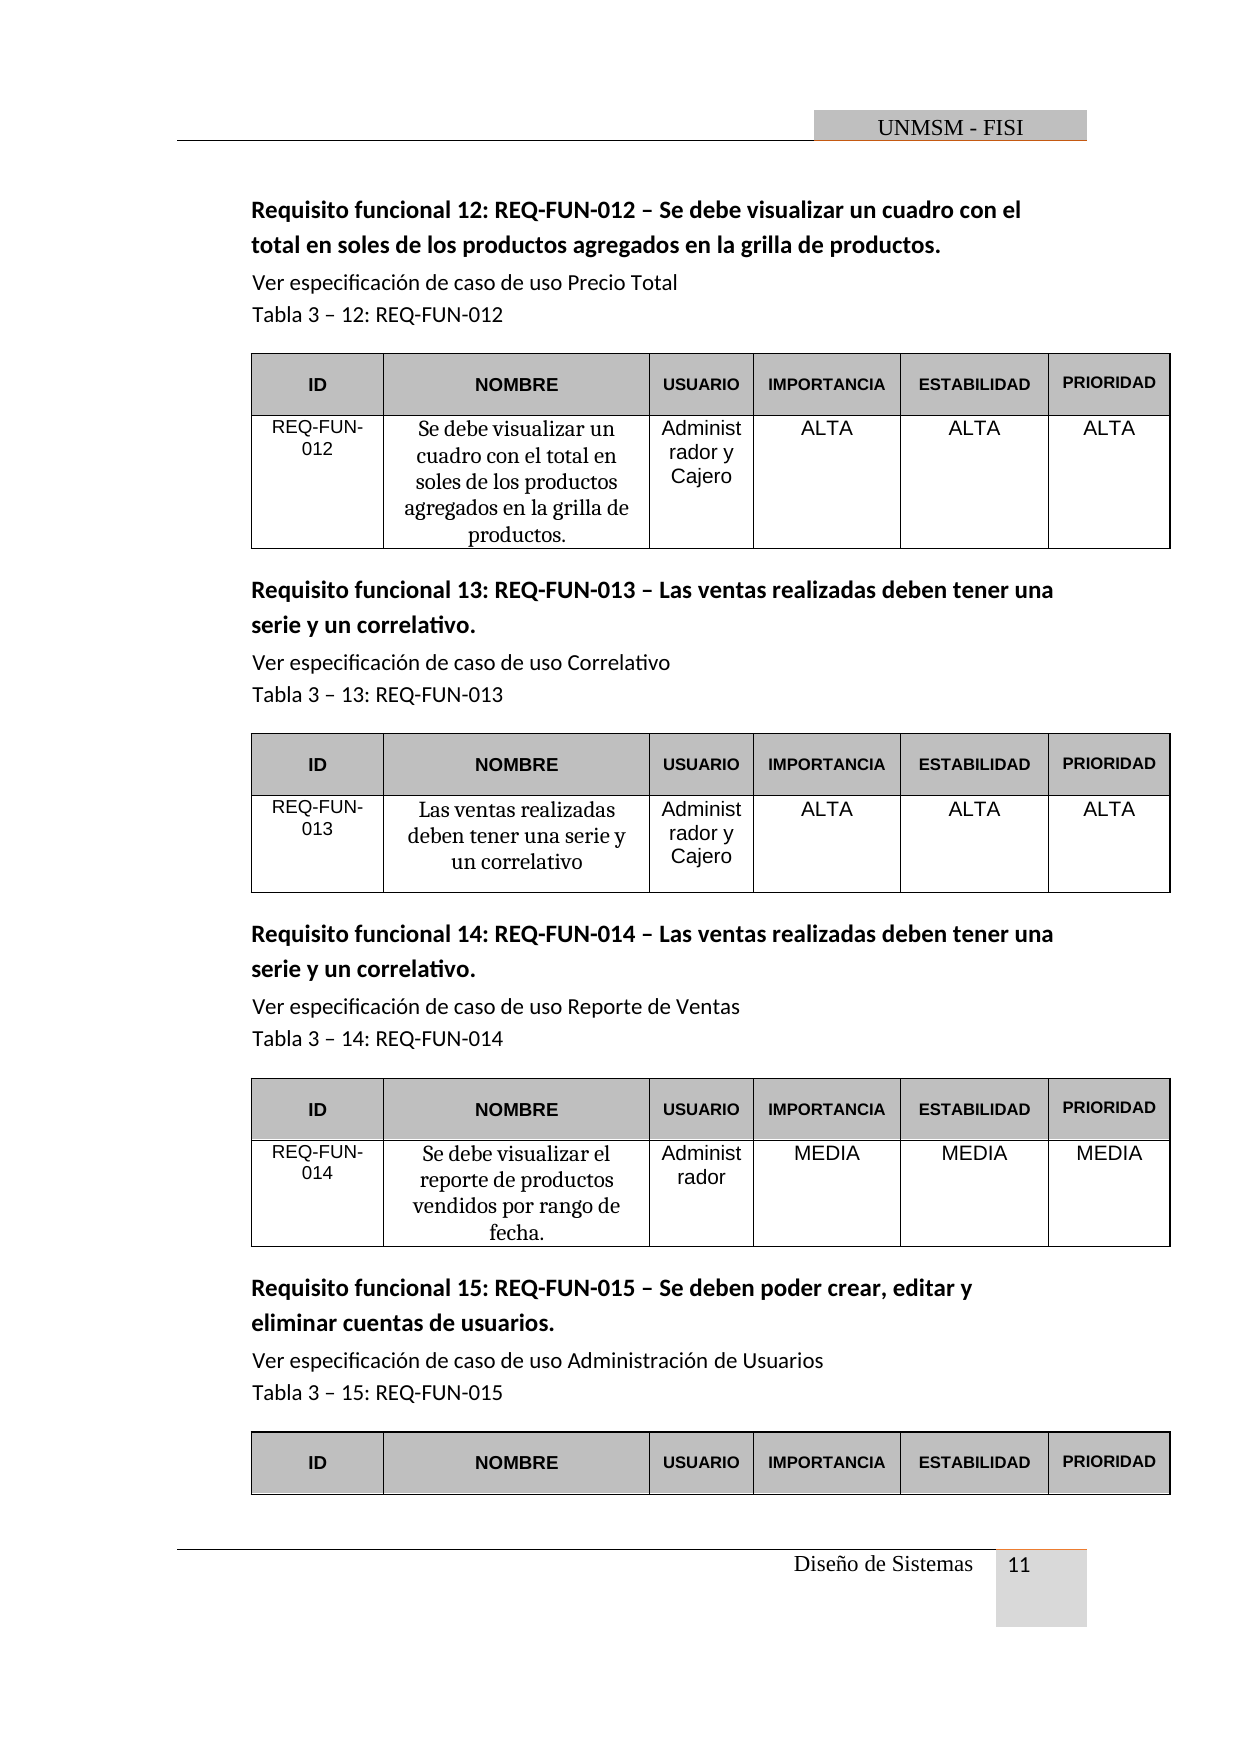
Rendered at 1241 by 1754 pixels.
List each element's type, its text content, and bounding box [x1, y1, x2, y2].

table_header ID [252, 1079, 383, 1139]
table_cell MEDIA [1049, 1141, 1169, 1246]
text Ver especificación de caso de uso Administración de Usuarios Tabla 3 – 15: REQ-FUN-015 [177, 1346, 1063, 1406]
table_cell REQ-FUN-014 [252, 1141, 383, 1246]
subtitle Requisito funcional 13: REQ-FUN-013 – Las ventas realizadas deben tener una serie y un correlativo. [251, 574, 1063, 639]
table_header ID [252, 1433, 383, 1493]
table_header ESTABILIDAD [901, 354, 1048, 415]
table_header ESTABILIDAD [901, 1079, 1048, 1139]
table_cell Administrador y Cajero [650, 796, 753, 892]
table_header IMPORTANCIA [754, 1433, 900, 1493]
table_cell ALTA [754, 416, 900, 548]
table_header USUARIO [650, 1079, 753, 1139]
table_header PRIORIDAD [1049, 1433, 1169, 1493]
table_cell Administrador [650, 1141, 753, 1246]
table_header ESTABILIDAD [901, 1433, 1048, 1493]
table_cell MEDIA [754, 1141, 900, 1246]
table_header ID [252, 734, 383, 795]
table_header PRIORIDAD [1049, 734, 1169, 795]
table_header NOMBRE [384, 734, 649, 795]
subtitle Requisito funcional 14: REQ-FUN-014 – Las ventas realizadas deben tener una serie y un correlativo. [251, 918, 1063, 984]
subtitle Requisito funcional 12: REQ-FUN-012 – Se debe visualizar un cuadro con el total en soles de los productos agregados en la grilla de productos. [251, 194, 1063, 259]
text Ver especificación de caso de uso Reporte de Ventas Tabla 3 – 14: REQ-FUN-014 [177, 992, 1063, 1053]
table_header IMPORTANCIA [754, 354, 900, 415]
table_cell REQ-FUN-013 [252, 796, 383, 892]
table_header USUARIO [650, 1433, 753, 1493]
table_header IMPORTANCIA [754, 1079, 900, 1139]
table_cell ALTA [754, 796, 900, 892]
table_header IMPORTANCIA [754, 734, 900, 795]
table_header PRIORIDAD [1049, 1079, 1169, 1139]
table_cell ALTA [901, 416, 1048, 548]
table_header NOMBRE [384, 1433, 649, 1493]
table_cell Administrador y Cajero [650, 416, 753, 548]
subtitle Requisito funcional 15: REQ-FUN-015 – Se deben poder crear, editar y eliminar cuentas de usuarios. [251, 1272, 1063, 1338]
text Ver especificación de caso de uso Correlativo Tabla 3 – 13: REQ-FUN-013 [177, 648, 1063, 708]
table_cell ALTA [1049, 416, 1169, 548]
table_header ESTABILIDAD [901, 734, 1048, 795]
table_cell Las ventas realizadas deben tener una serie y un correlativo [384, 796, 649, 892]
text Ver especificación de caso de uso Precio Total Tabla 3 – 12: REQ-FUN-012 [177, 268, 1063, 328]
table_header NOMBRE [384, 1079, 649, 1139]
table_cell Se debe visualizar un cuadro con el total en soles de los productos agregados en la grilla de productos. [384, 416, 649, 548]
table_cell MEDIA [901, 1141, 1048, 1246]
table_cell Se debe visualizar el reporte de productos vendidos por rango de fecha. [384, 1141, 649, 1246]
table_header USUARIO [650, 354, 753, 415]
table_header PRIORIDAD [1049, 354, 1169, 415]
table_header USUARIO [650, 734, 753, 795]
table_cell REQ-FUN-012 [252, 416, 383, 548]
table_cell ALTA [1049, 796, 1169, 892]
table_cell ALTA [901, 796, 1048, 892]
table_header ID [252, 354, 383, 415]
table_header NOMBRE [384, 354, 649, 415]
